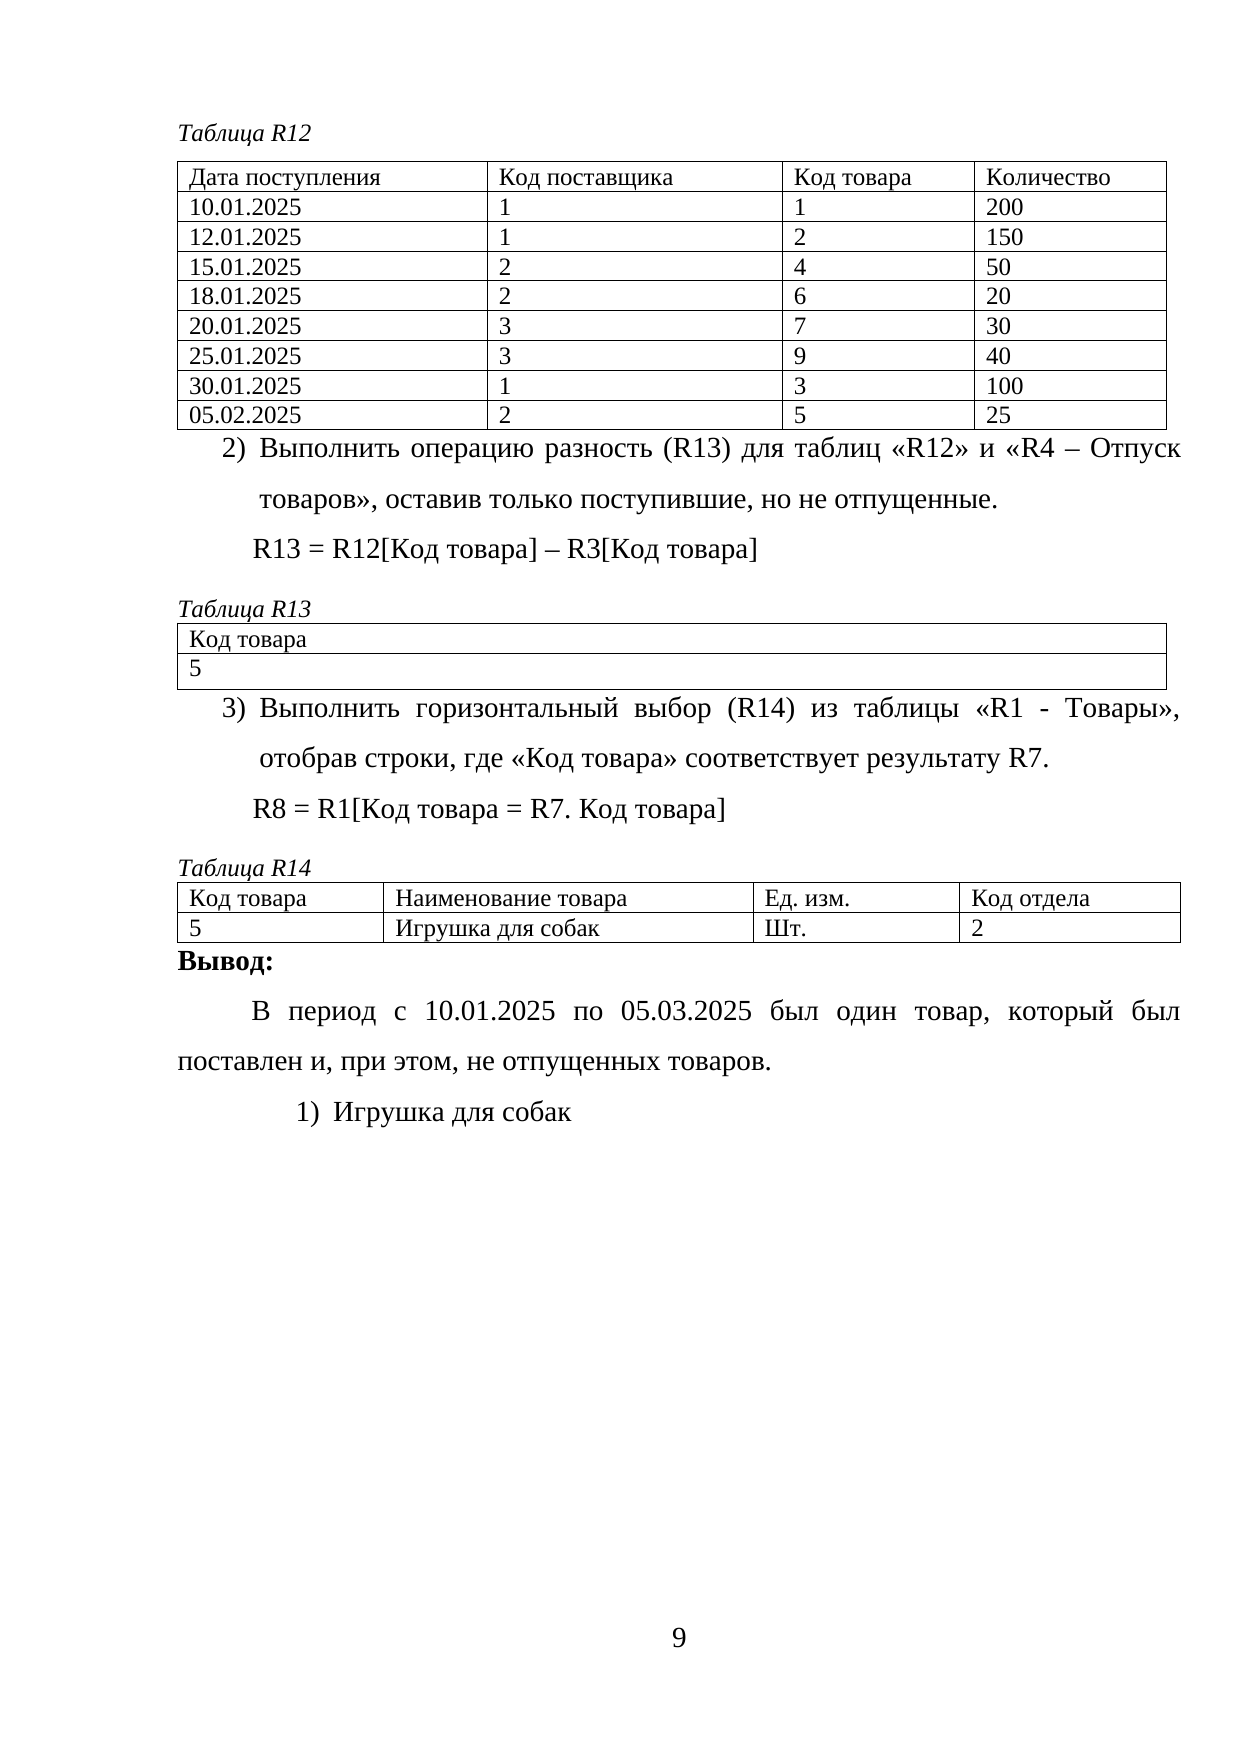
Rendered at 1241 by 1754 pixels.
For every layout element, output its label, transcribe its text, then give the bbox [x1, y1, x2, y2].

table_cell 100 [975, 371, 1166, 399]
list Выполнить горизонтальный выбор (R14) из таблицы «R1 - Товары», отобрав строки, где «Код товара» соответствует результату R7. [222, 690, 1181, 774]
table_cell 6 [783, 281, 974, 310]
table_cell 15.01.2025 [178, 252, 487, 280]
table_cell 1 [488, 371, 782, 399]
table_header Количество [975, 162, 1166, 191]
table_cell 18.01.2025 [178, 281, 487, 310]
table_cell 10.01.2025 [178, 192, 487, 221]
table_cell 5 [178, 654, 1166, 689]
table_header Код товара [178, 624, 1166, 652]
table_cell 5 [178, 913, 383, 942]
list Выполнить операцию разность (R13) для таблиц «R12» и «R4 – Отпуск товаров», оставив только поступившие, но не отпущенные. [222, 430, 1181, 514]
table_cell 3 [488, 311, 782, 340]
table_cell 2 [488, 281, 782, 310]
table_header Код отдела [960, 883, 1180, 912]
table_cell 7 [783, 311, 974, 340]
table_cell 05.02.2025 [178, 401, 487, 429]
table_cell 3 [488, 341, 782, 370]
text Вывод: [177, 943, 1181, 976]
table_cell 5 [783, 401, 974, 429]
table_cell 4 [783, 252, 974, 280]
list R13 = R12[Код товара] – R3[Код товара] [252, 531, 1181, 564]
table_cell 20.01.2025 [178, 311, 487, 340]
table_header Дата поступления [178, 162, 487, 191]
table_cell 50 [975, 252, 1166, 280]
table_cell 2 [488, 401, 782, 429]
list Игрушка для собак [295, 1094, 1181, 1127]
table_cell 40 [975, 341, 1166, 370]
table_cell 25.01.2025 [178, 341, 487, 370]
table_cell Игрушка для собак [384, 913, 753, 942]
table_cell 200 [975, 192, 1166, 221]
list R8 = R1[Код товара = R7. Код товара] [252, 791, 1181, 824]
table_cell Шт. [754, 913, 959, 942]
table_cell 9 [783, 341, 974, 370]
table_header Код поставщика [488, 162, 782, 191]
table_cell 30 [975, 311, 1166, 340]
table_cell 1 [783, 192, 974, 221]
table_cell 2 [783, 222, 974, 251]
table_cell 2 [960, 913, 1180, 942]
text Таблица R14 [177, 853, 1181, 882]
table_header Код товара [178, 883, 383, 912]
text В период с 10.01.2025 по 05.03.2025 был один товар, который был поставлен и, при этом, не отпущенных товаров. [177, 993, 1181, 1077]
table_cell 1 [488, 192, 782, 221]
table_cell 150 [975, 222, 1166, 251]
table_header Ед. изм. [754, 883, 959, 912]
table_cell 30.01.2025 [178, 371, 487, 399]
table_cell 25 [975, 401, 1166, 429]
text Таблица R12 [177, 118, 1181, 147]
table_cell 2 [488, 252, 782, 280]
text Таблица R13 [177, 594, 1181, 623]
table_cell 3 [783, 371, 974, 399]
table_cell 20 [975, 281, 1166, 310]
table_cell 12.01.2025 [178, 222, 487, 251]
table_header Код товара [783, 162, 974, 191]
table_header Наименование товара [384, 883, 753, 912]
table_cell 1 [488, 222, 782, 251]
